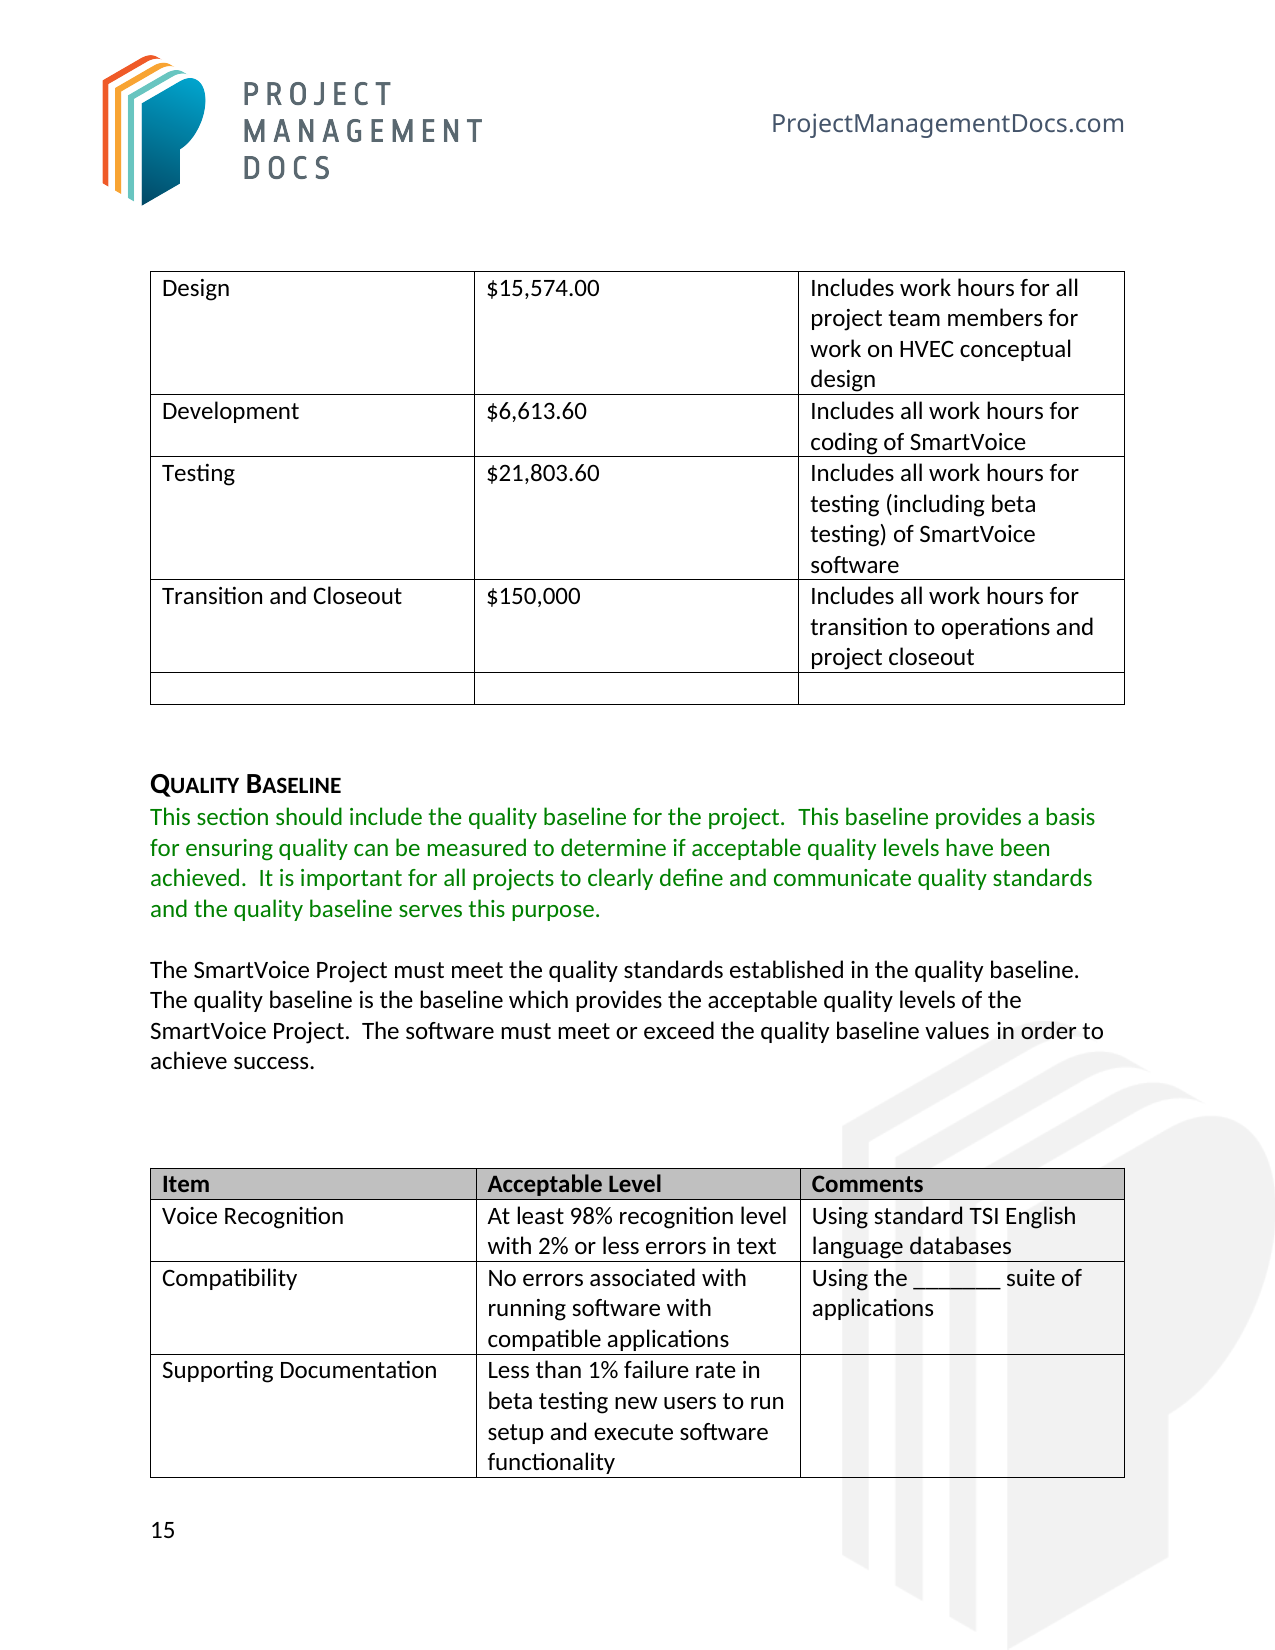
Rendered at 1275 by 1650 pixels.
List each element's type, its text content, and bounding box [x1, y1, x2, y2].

table_cell [799, 673, 1124, 703]
subtitle Quality Baseline [150, 766, 1125, 801]
text The SmartVoice Project must meet the quality standards established in the quality baseline. The quality baseline is the baseline which provides the acceptable quality levels of the SmartVoice Project. The software must meet or exceed the quality baseline values in order to achieve success. [150, 954, 1125, 1076]
table_cell Transition and Closeout [151, 580, 474, 672]
picture [102, 55, 482, 206]
table_cell $15,574.00 [475, 272, 798, 394]
table_header Item [151, 1169, 476, 1199]
table_cell Using standard TSI English language databases [801, 1200, 1124, 1261]
table_header Acceptable Level [477, 1169, 800, 1199]
table_cell Using the _______ suite of applications [801, 1262, 1124, 1354]
table_cell Voice Recognition [151, 1200, 476, 1261]
table_cell $150,000 [475, 580, 798, 672]
table_cell [801, 1355, 1124, 1477]
table_cell $6,613.60 [475, 395, 798, 456]
table_cell Design [151, 272, 474, 394]
table_cell [151, 673, 474, 703]
table_cell At least 98% recognition level with 2% or less errors in text [477, 1200, 800, 1261]
table_cell Includes all work hours for testing (including beta testing) of SmartVoice software [799, 457, 1124, 579]
table_header Comments [801, 1169, 1124, 1199]
picture [842, 1021, 1275, 1650]
table_cell Includes all work hours for transition to operations and project closeout [799, 580, 1124, 672]
table_cell Includes work hours for all project team members for work on HVEC conceptual design [799, 272, 1124, 394]
text This section should include the quality baseline for the project. This baseline provides a basis for ensuring quality can be measured to determine if acceptable quality levels have been achieved. It is important for all projects to clearly define and communicate quality standards and the quality baseline serves this purpose. [150, 801, 1125, 923]
table_cell [475, 673, 798, 703]
table_cell Development [151, 395, 474, 456]
table_cell Supporting Documentation [151, 1355, 476, 1477]
table_cell Testing [151, 457, 474, 579]
table_cell No errors associated with running software with compatible applications [477, 1262, 800, 1354]
table_cell Less than 1% failure rate in beta testing new users to run setup and execute software functionality [477, 1355, 800, 1477]
table_cell $21,803.60 [475, 457, 798, 579]
table_cell Compatibility [151, 1262, 476, 1354]
table_cell Includes all work hours for coding of SmartVoice [799, 395, 1124, 456]
